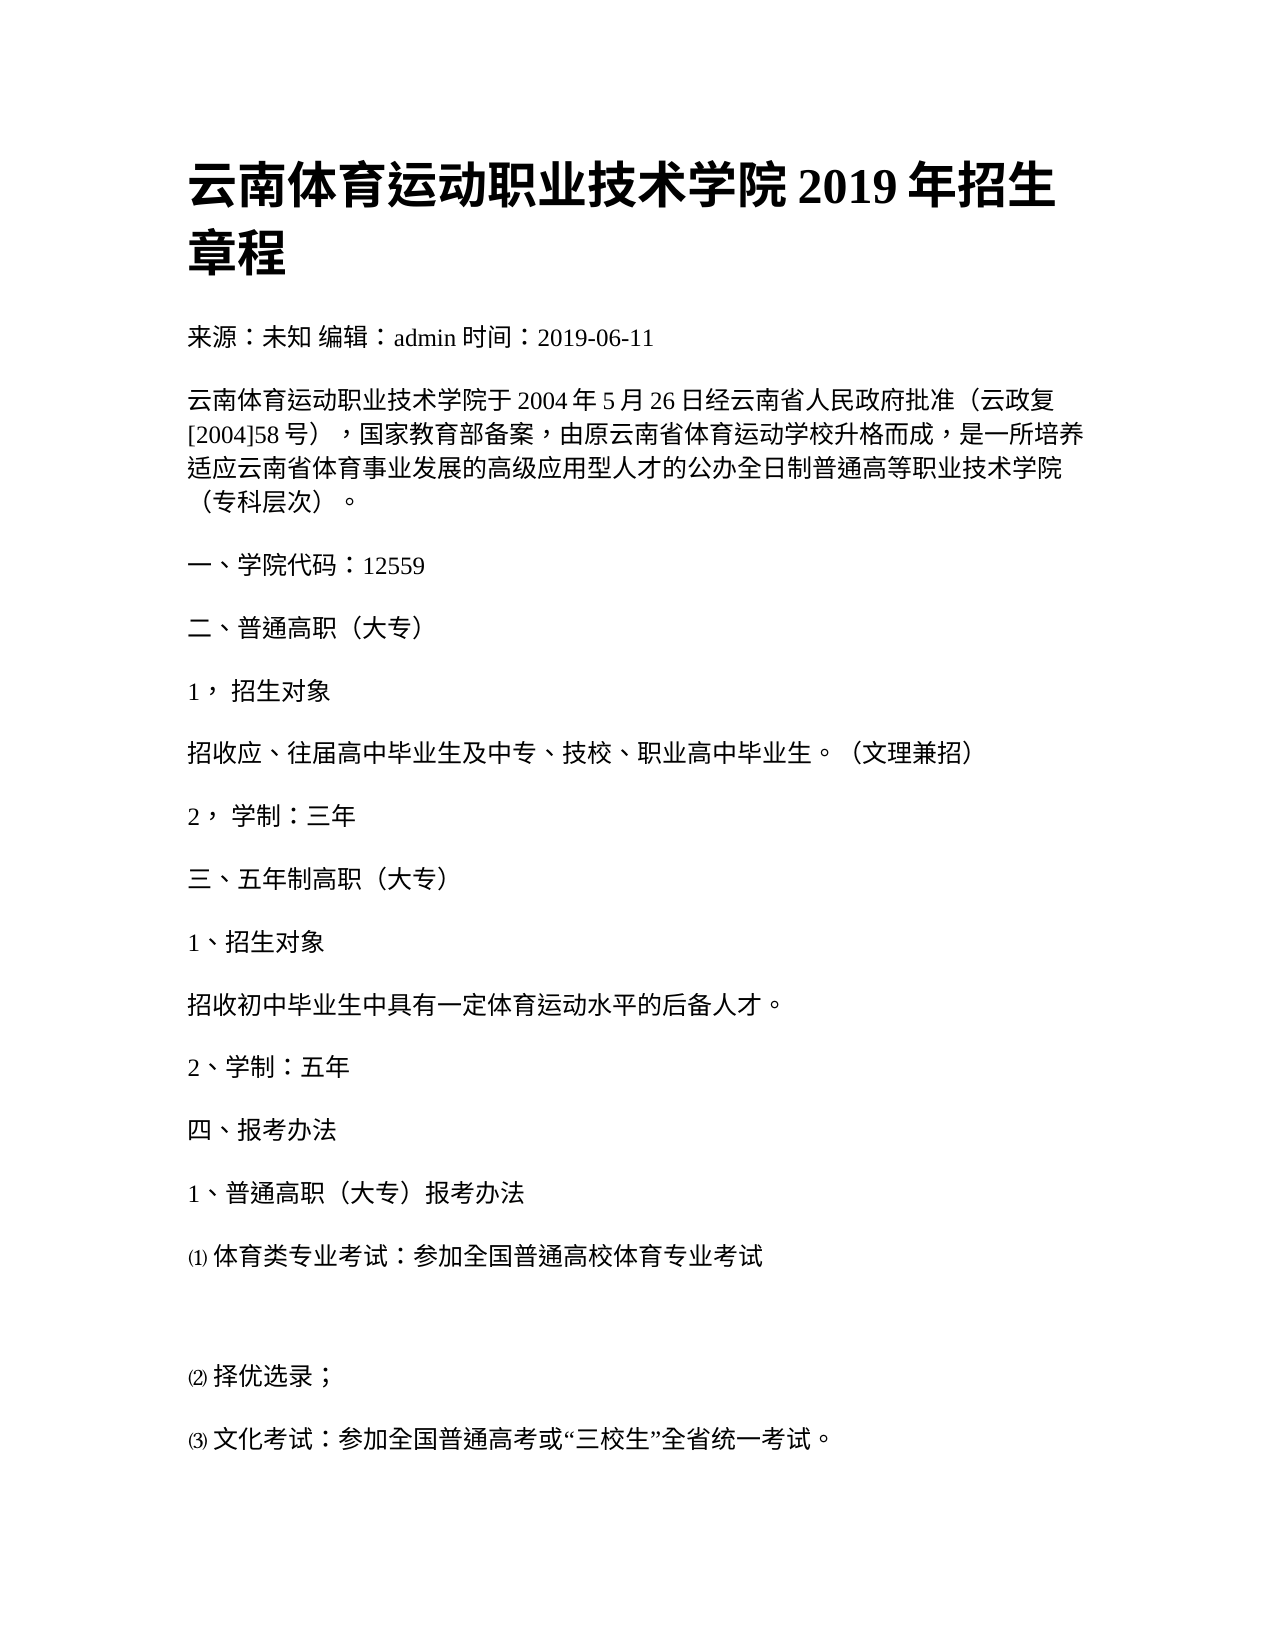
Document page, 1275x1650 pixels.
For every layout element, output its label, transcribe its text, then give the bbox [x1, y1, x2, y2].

text ⑶文化考试：参加全国普通高考或“三校生”全省统一考试。 [187, 1422, 1087, 1456]
text 四、报考办法 [187, 1113, 1087, 1147]
text 二、普通高职（大专） [187, 610, 1087, 644]
text 招收初中毕业生中具有一定体育运动水平的后备人才。 [187, 987, 1087, 1021]
text 一、学院代码：12559 [187, 548, 1087, 582]
text 招收应、往届高中毕业生及中专、技校、职业高中毕业生。（文理兼招） [187, 736, 1087, 770]
text ⑵择优选录； [187, 1359, 1087, 1393]
text 1， 招生对象 [187, 673, 1087, 707]
text 云南体育运动职业技术学院于2004年5月26日经云南省人民政府批准（云政复[2004]58号），国家教育部备案，由原云南省体育运动学校升格而成，是一所培养适应云南省体育事业发展的高级应用型人才的公办全日制普通高等职业技术学院（专科层次）。 [187, 383, 1087, 519]
text 1、招生对象 [187, 924, 1087, 958]
text 2， 学制：三年 [187, 799, 1087, 833]
text ⑴体育类专业考试：参加全国普通高校体育专业考试 [187, 1238, 1087, 1273]
text 2、学制：五年 [187, 1050, 1087, 1084]
text 三、五年制高职（大专） [187, 862, 1087, 896]
subtitle 云南体育运动职业技术学院2019年招生章程 [187, 150, 1087, 286]
text 1、普通高职（大专）报考办法 [187, 1176, 1087, 1210]
text 来源：未知 编辑：admin 时间：2019-06-11 [187, 320, 1087, 354]
